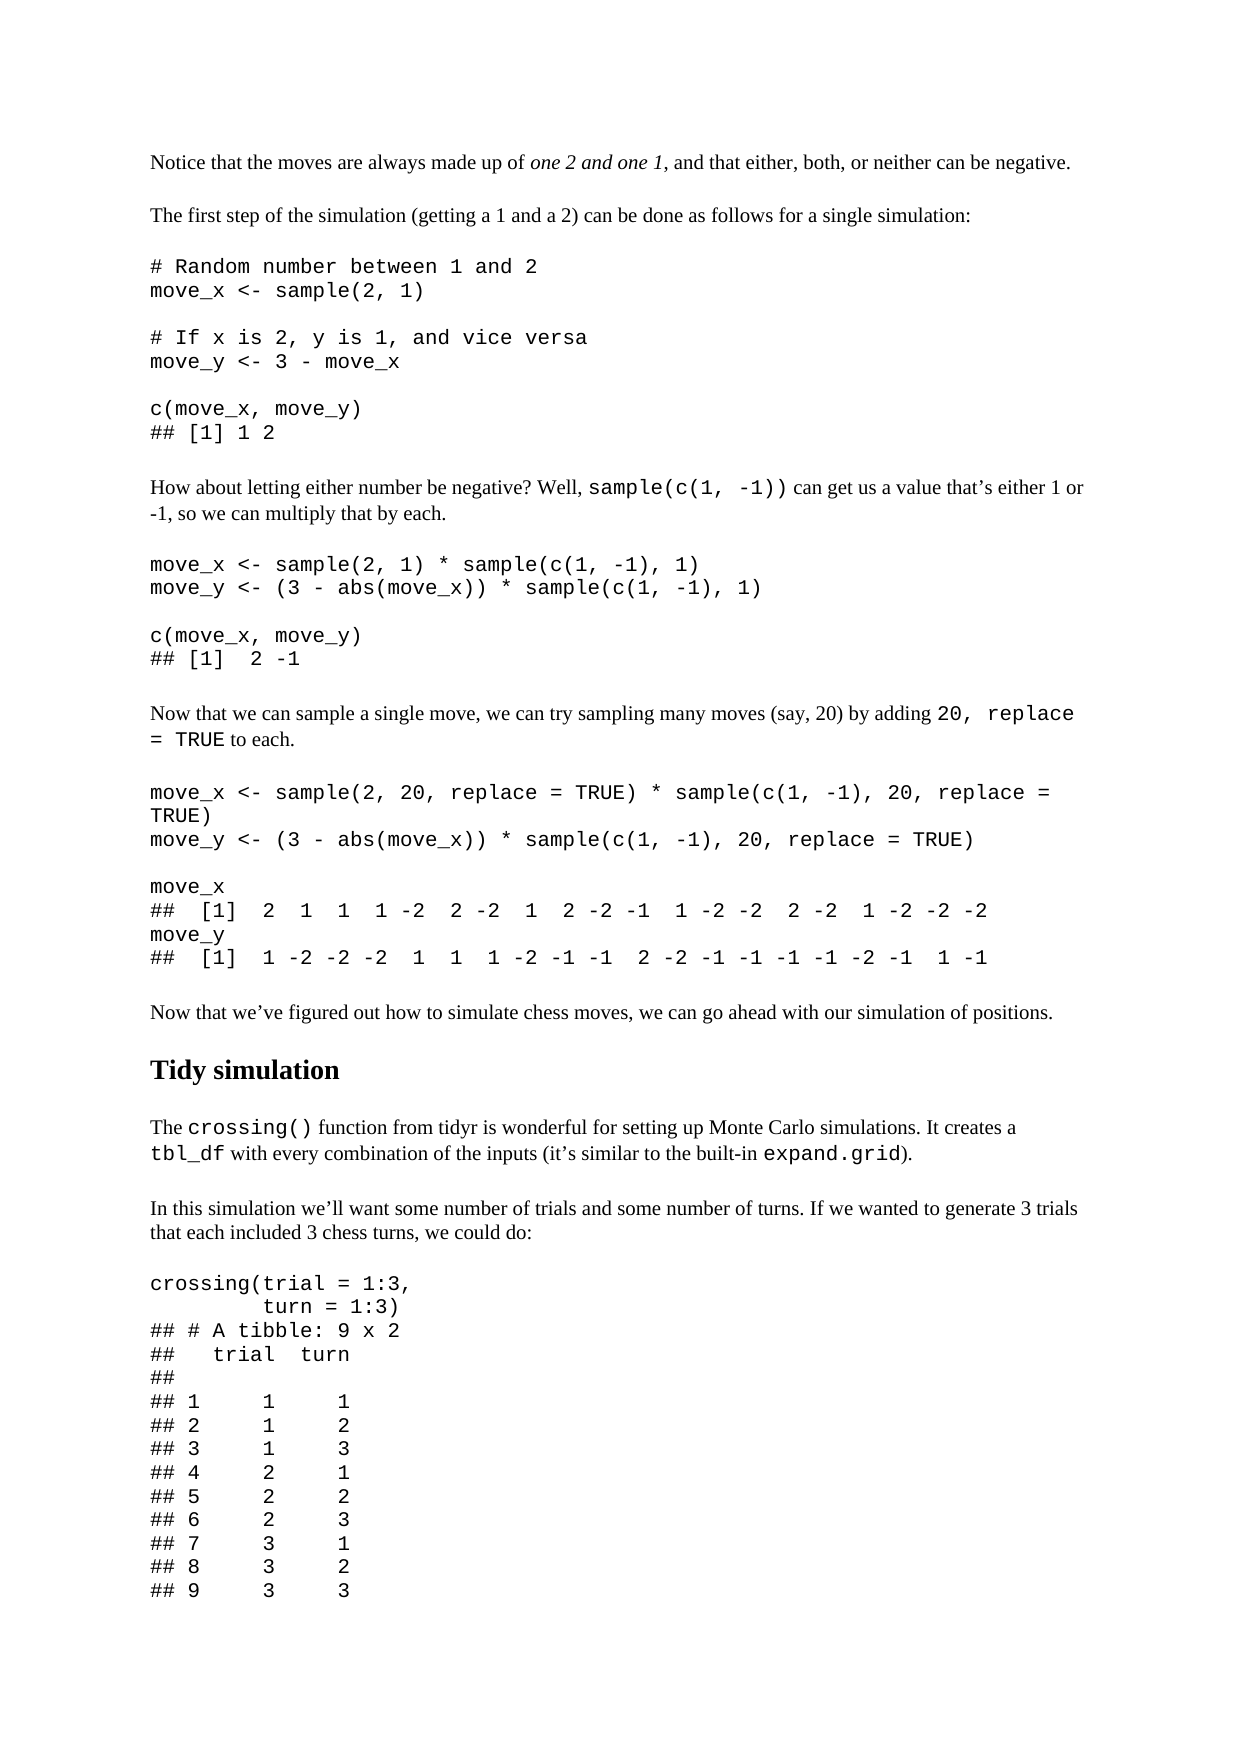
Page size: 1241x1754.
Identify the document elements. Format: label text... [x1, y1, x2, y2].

text move_y <- (3 - abs(move_x)) * sample(c(1, -1), 1) [150, 577, 1090, 601]
text ## [1] 1 -2 -2 -2 1 1 1 -2 -1 -1 2 -2 -1 -1 -1 -1 -2 -1 1 -1 [150, 947, 1090, 971]
text turn = 1:3) [150, 1296, 1090, 1320]
text ## # A tibble: 9 x 2 [150, 1320, 1090, 1344]
text Now that we can sample a single move, we can try sampling many moves (say, 20) by adding 20, replace = TRUE to each. [150, 701, 1090, 753]
text move_x <- sample(2, 1) * sample(c(1, -1), 1) [150, 554, 1090, 577]
text ## 4 2 1 [150, 1462, 1090, 1486]
text # Random number between 1 and 2 [150, 256, 1090, 280]
text ## 3 1 3 [150, 1438, 1090, 1462]
text move_y [150, 924, 1090, 947]
text move_x [150, 876, 1090, 900]
text Tidy simulation [150, 1053, 1090, 1086]
text ## 5 2 2 [150, 1486, 1090, 1509]
text ## [150, 1367, 1090, 1391]
text ## 2 1 2 [150, 1415, 1090, 1438]
text ## 1 1 1 [150, 1391, 1090, 1415]
text move_y <- 3 - move_x [150, 351, 1090, 375]
text ## trial turn [150, 1344, 1090, 1367]
text c(move_x, move_y) [150, 625, 1090, 648]
text move_x <- sample(2, 1) [150, 280, 1090, 304]
text c(move_x, move_y) [150, 398, 1090, 422]
text move_x <- sample(2, 20, replace = TRUE) * sample(c(1, -1), 20, replace = TRUE) [150, 782, 1090, 829]
text ## [1] 2 -1 [150, 648, 1090, 672]
text ## [1] 2 1 1 1 -2 2 -2 1 2 -2 -1 1 -2 -2 2 -2 1 -2 -2 -2 [150, 900, 1090, 924]
text In this simulation we’ll want some number of trials and some number of turns. If we wanted to generate 3 trials that each included 3 chess turns, we could do: [150, 1196, 1090, 1244]
text ## [1] 1 2 [150, 422, 1090, 446]
text The first step of the simulation (getting a 1 and a 2) can be done as follows for a single simulation: [150, 203, 1090, 227]
text ## 8 3 2 [150, 1557, 1090, 1580]
text Now that we’ve figured out how to simulate chess moves, we can go ahead with our simulation of positions. [150, 1000, 1090, 1024]
text ## 6 2 3 [150, 1509, 1090, 1533]
text move_y <- (3 - abs(move_x)) * sample(c(1, -1), 20, replace = TRUE) [150, 829, 1090, 853]
text # If x is 2, y is 1, and vice versa [150, 327, 1090, 351]
text crossing(trial = 1:3, [150, 1273, 1090, 1296]
text ## 9 3 3 [150, 1580, 1090, 1604]
text ## 7 3 1 [150, 1533, 1090, 1557]
text How about letting either number be negative? Well, sample(c(1, -1)) can get us a value that’s either 1 or -1, so we can multiply that by each. [150, 475, 1090, 524]
text Notice that the moves are always made up of one 2 and one 1, and that either, both, or neither can be negative. [150, 150, 1090, 174]
text The crossing() function from tidyr is wonderful for setting up Monte Carlo simulations. It creates a tbl_df with every combination of the inputs (it’s similar to the built-in expand.grid). [150, 1115, 1090, 1166]
